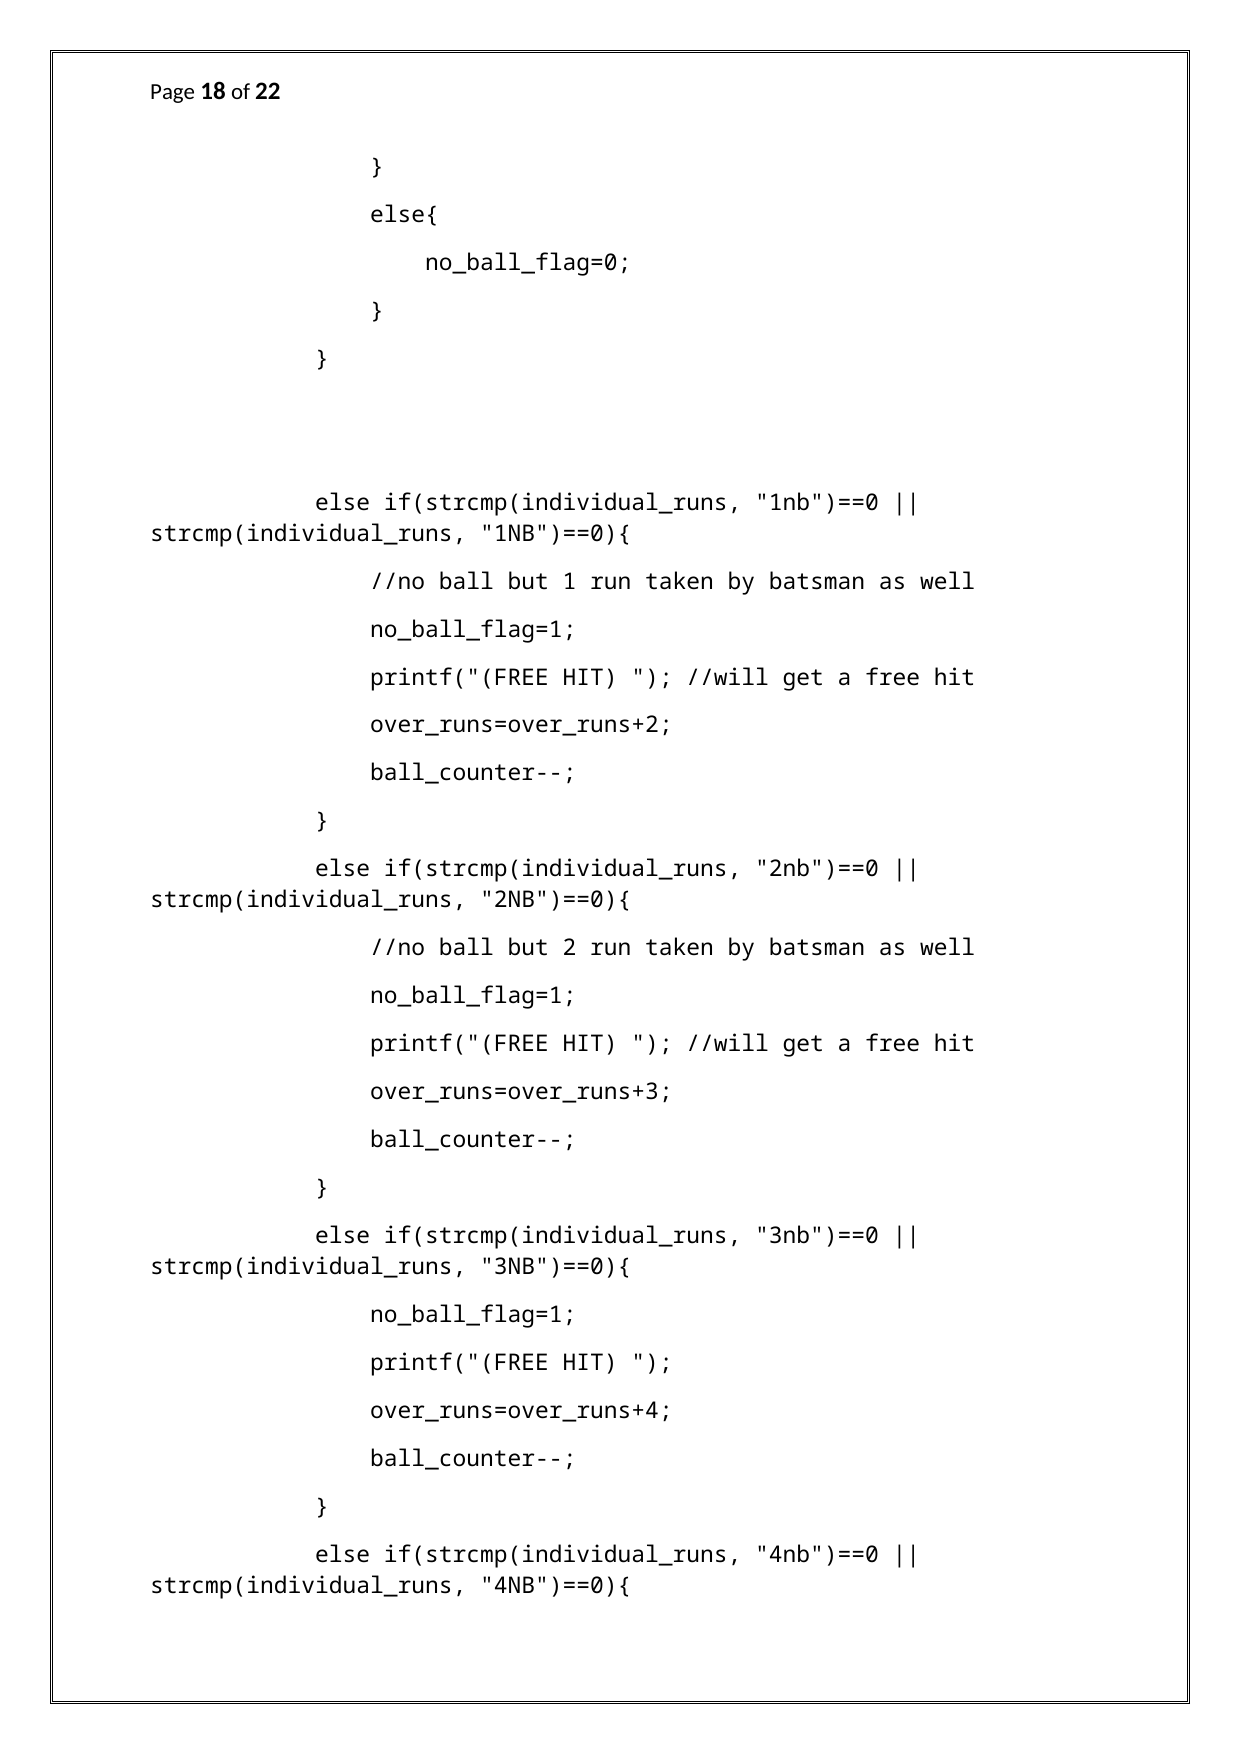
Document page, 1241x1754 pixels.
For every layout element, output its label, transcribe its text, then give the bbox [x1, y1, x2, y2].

text printf("(FREE HIT) "); //will get a free hit [150, 1027, 1090, 1058]
text no_ball_flag=0; [150, 246, 1090, 277]
text over_runs=over_runs+3; [150, 1075, 1090, 1106]
text no_ball_flag=1; [150, 979, 1090, 1010]
text no_ball_flag=1; [150, 612, 1090, 644]
text over_runs=over_runs+4; [150, 1394, 1090, 1425]
text } [150, 342, 1090, 373]
text } [150, 294, 1090, 325]
text //no ball but 2 run taken by batsman as well [150, 931, 1090, 962]
text else if(strcmp(individual_runs, "4nb")==0 || strcmp(individual_runs, "4NB")==0){ [150, 1537, 1090, 1600]
text } [150, 150, 1090, 181]
text ball_counter--; [150, 1123, 1090, 1154]
text no_ball_flag=1; [150, 1298, 1090, 1329]
text } [150, 1171, 1090, 1202]
text printf("(FREE HIT) "); [150, 1346, 1090, 1377]
text else if(strcmp(individual_runs, "1nb")==0 || strcmp(individual_runs, "1NB")==0){ [150, 485, 1090, 548]
text else if(strcmp(individual_runs, "2nb")==0 || strcmp(individual_runs, "2NB")==0){ [150, 852, 1090, 914]
text over_runs=over_runs+2; [150, 708, 1090, 739]
text } [150, 804, 1090, 835]
text printf("(FREE HIT) "); //will get a free hit [150, 660, 1090, 692]
text } [150, 1489, 1090, 1521]
text else if(strcmp(individual_runs, "3nb")==0 || strcmp(individual_runs, "3NB")==0){ [150, 1219, 1090, 1281]
text ball_counter--; [150, 1442, 1090, 1473]
text ball_counter--; [150, 756, 1090, 787]
text //no ball but 1 run taken by batsman as well [150, 564, 1090, 596]
text else{ [150, 198, 1090, 229]
